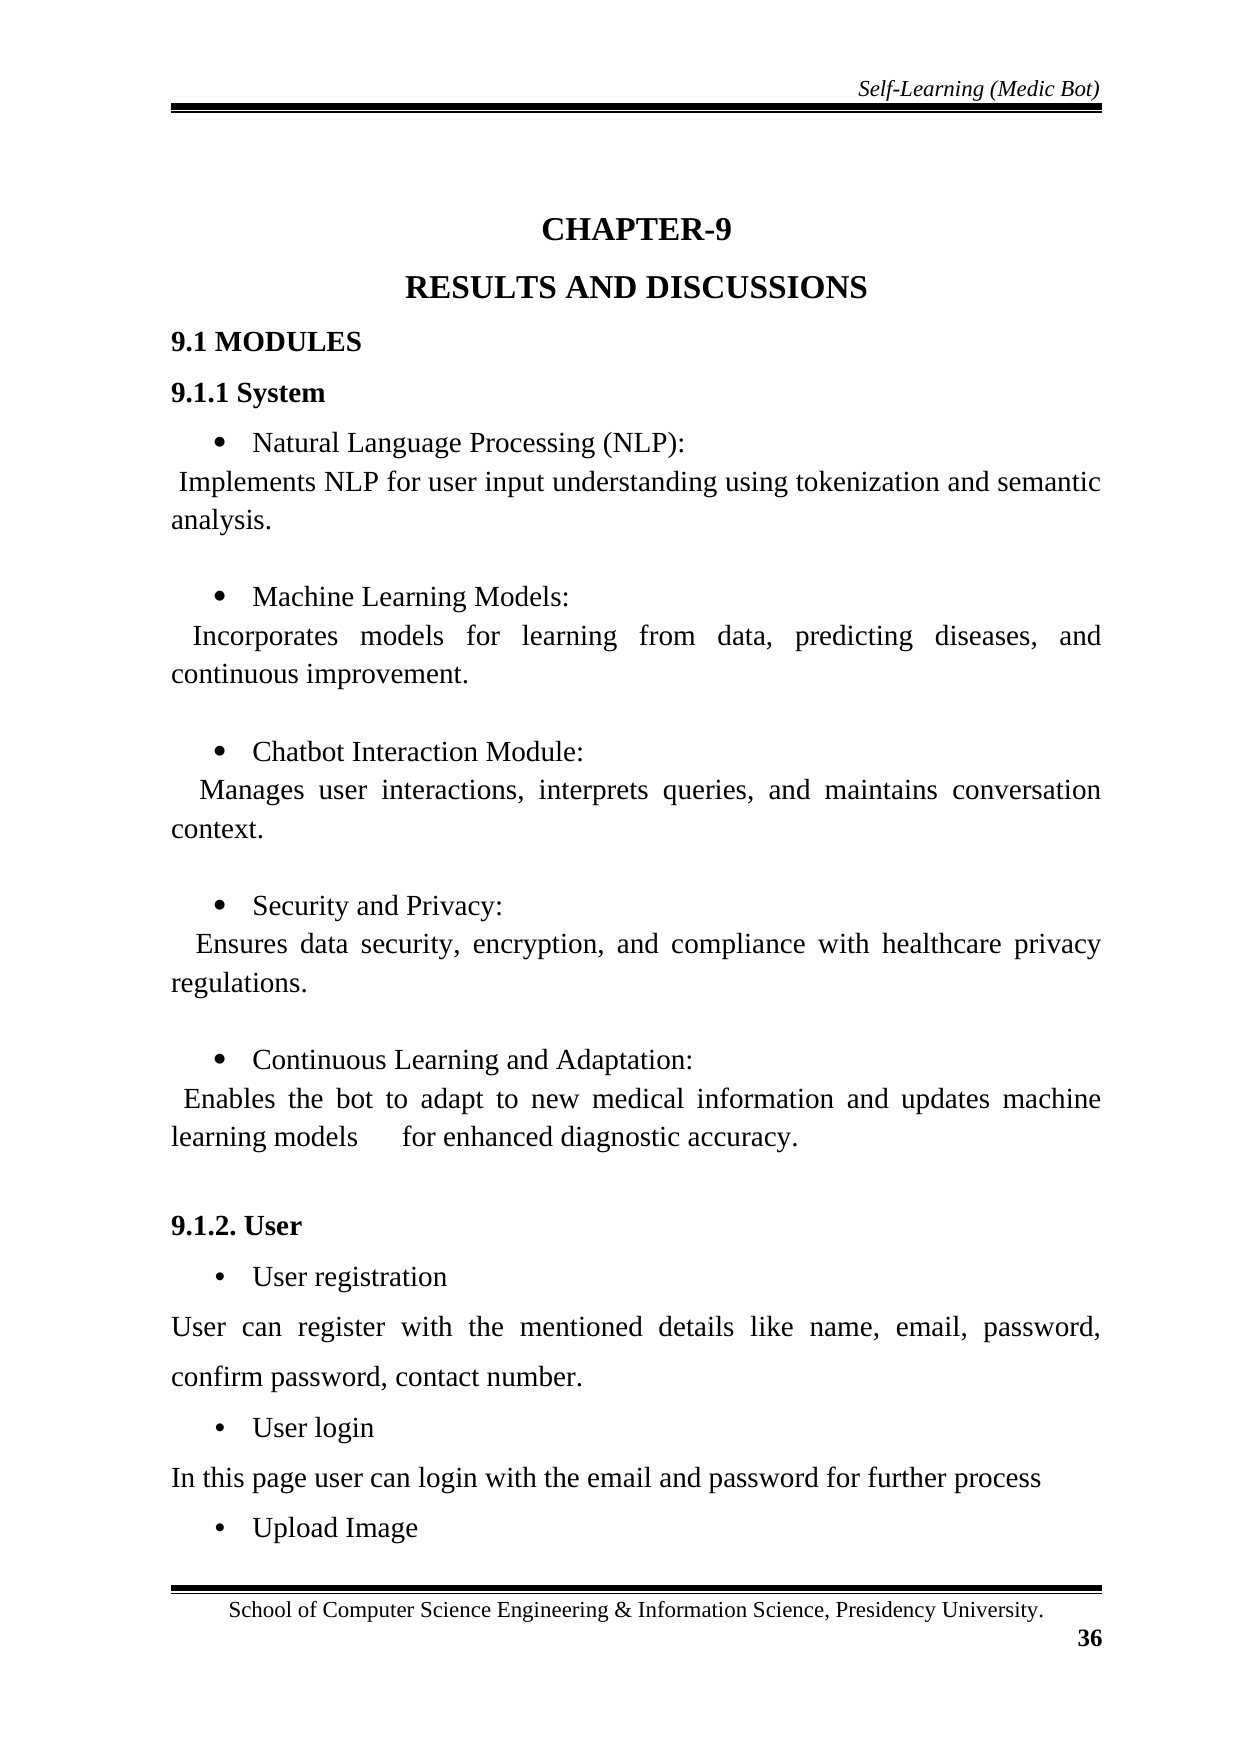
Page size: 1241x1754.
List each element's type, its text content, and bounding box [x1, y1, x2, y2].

text Enables the bot to adapt to new medical information and updates machine learning models for enhanced diagnostic accuracy. [171, 1081, 1102, 1153]
list Natural Language Processing (NLP): [214, 425, 1102, 459]
text 9.1.2. User [171, 1208, 1102, 1242]
list Security and Privacy: [214, 888, 1102, 922]
list Chatbot Interaction Module: [214, 734, 1102, 767]
text 9.1.1 System [171, 375, 1102, 408]
text User can register with the mentioned details like name, email, password, confirm password, contact number. [171, 1309, 1102, 1393]
text Implements NLP for user input understanding using tokenization and semantic analysis. [171, 464, 1102, 536]
list Upload Image [214, 1510, 1102, 1544]
list User login [214, 1410, 1102, 1443]
list Machine Learning Models: [214, 579, 1102, 613]
text RESULTS AND DISCUSSIONS [171, 267, 1102, 305]
text Incorporates models for learning from data, predicting diseases, and continuous improvement. [171, 618, 1102, 690]
text In this page user can login with the email and password for further process [171, 1460, 1102, 1494]
text CHAPTER-9 [171, 209, 1102, 248]
text Ensures data security, encryption, and compliance with healthcare privacy regulations. [171, 927, 1102, 999]
text 9.1 MODULES [171, 324, 1102, 358]
list Continuous Learning and Adaptation: [214, 1042, 1102, 1076]
text Manages user interactions, interprets queries, and maintains conversation context. [171, 772, 1102, 844]
list User registration [214, 1259, 1102, 1292]
